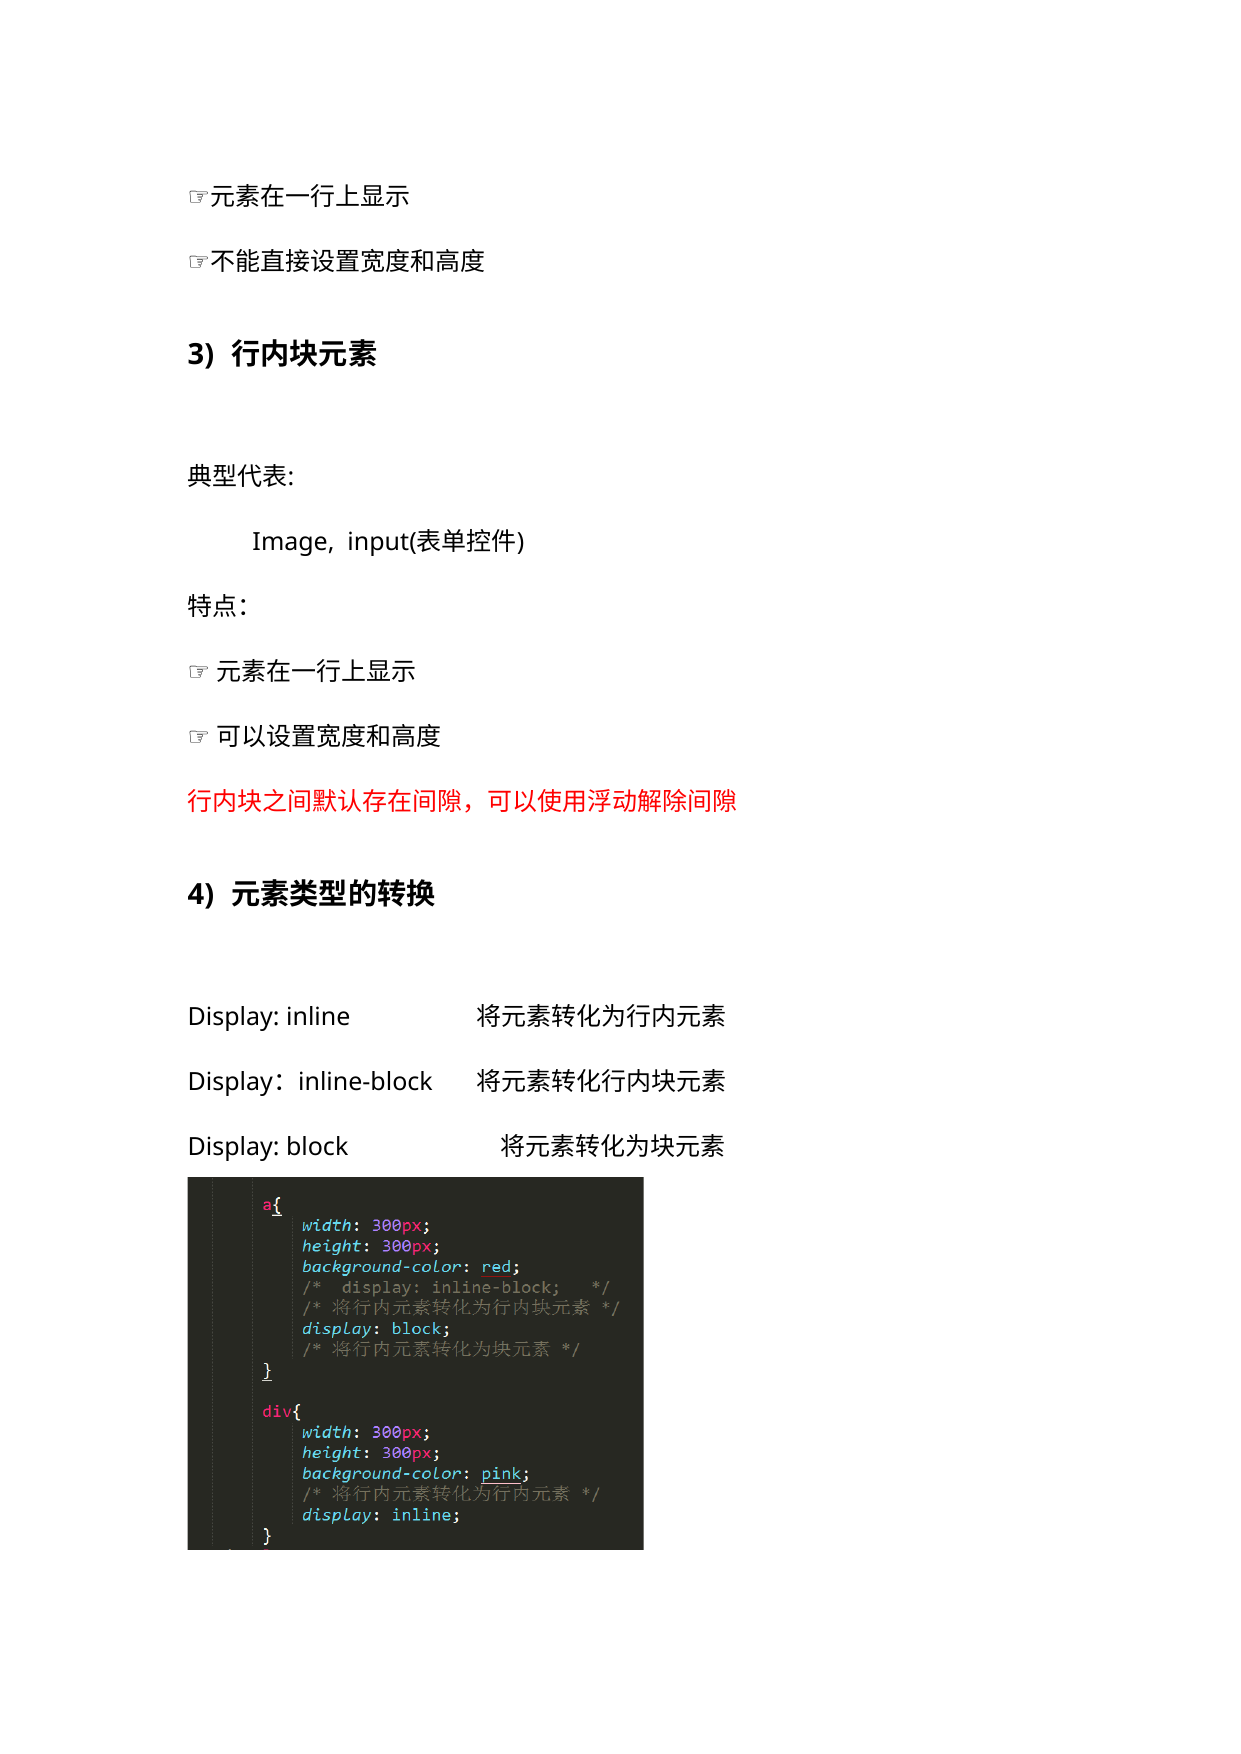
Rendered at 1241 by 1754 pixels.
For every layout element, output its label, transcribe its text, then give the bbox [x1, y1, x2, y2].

picture [187, 1177, 644, 1550]
text Display：inline-block 将元素转化行内块元素 [187, 1047, 1053, 1112]
text 典型代表: [187, 442, 1053, 507]
text Display: block 将元素转化为块元素 [187, 1112, 1053, 1177]
text 行内块之间默认存在间隙，可以使用浮动解除间隙 [187, 767, 1053, 832]
subtitle 元素类型的转换 [187, 859, 1053, 924]
text ☞不能直接设置宽度和高度 [187, 227, 1053, 292]
text 特点： [187, 572, 1053, 637]
text Display: inline 将元素转化为行内元素 [187, 982, 1053, 1047]
text ☞ 元素在一行上显示 [187, 637, 1053, 702]
text ☞元素在一行上显示 [187, 162, 1053, 227]
text ☞ 可以设置宽度和高度 [187, 702, 1053, 767]
subtitle 行内块元素 [187, 319, 1053, 384]
text Image, input(表单控件) [187, 507, 1053, 572]
